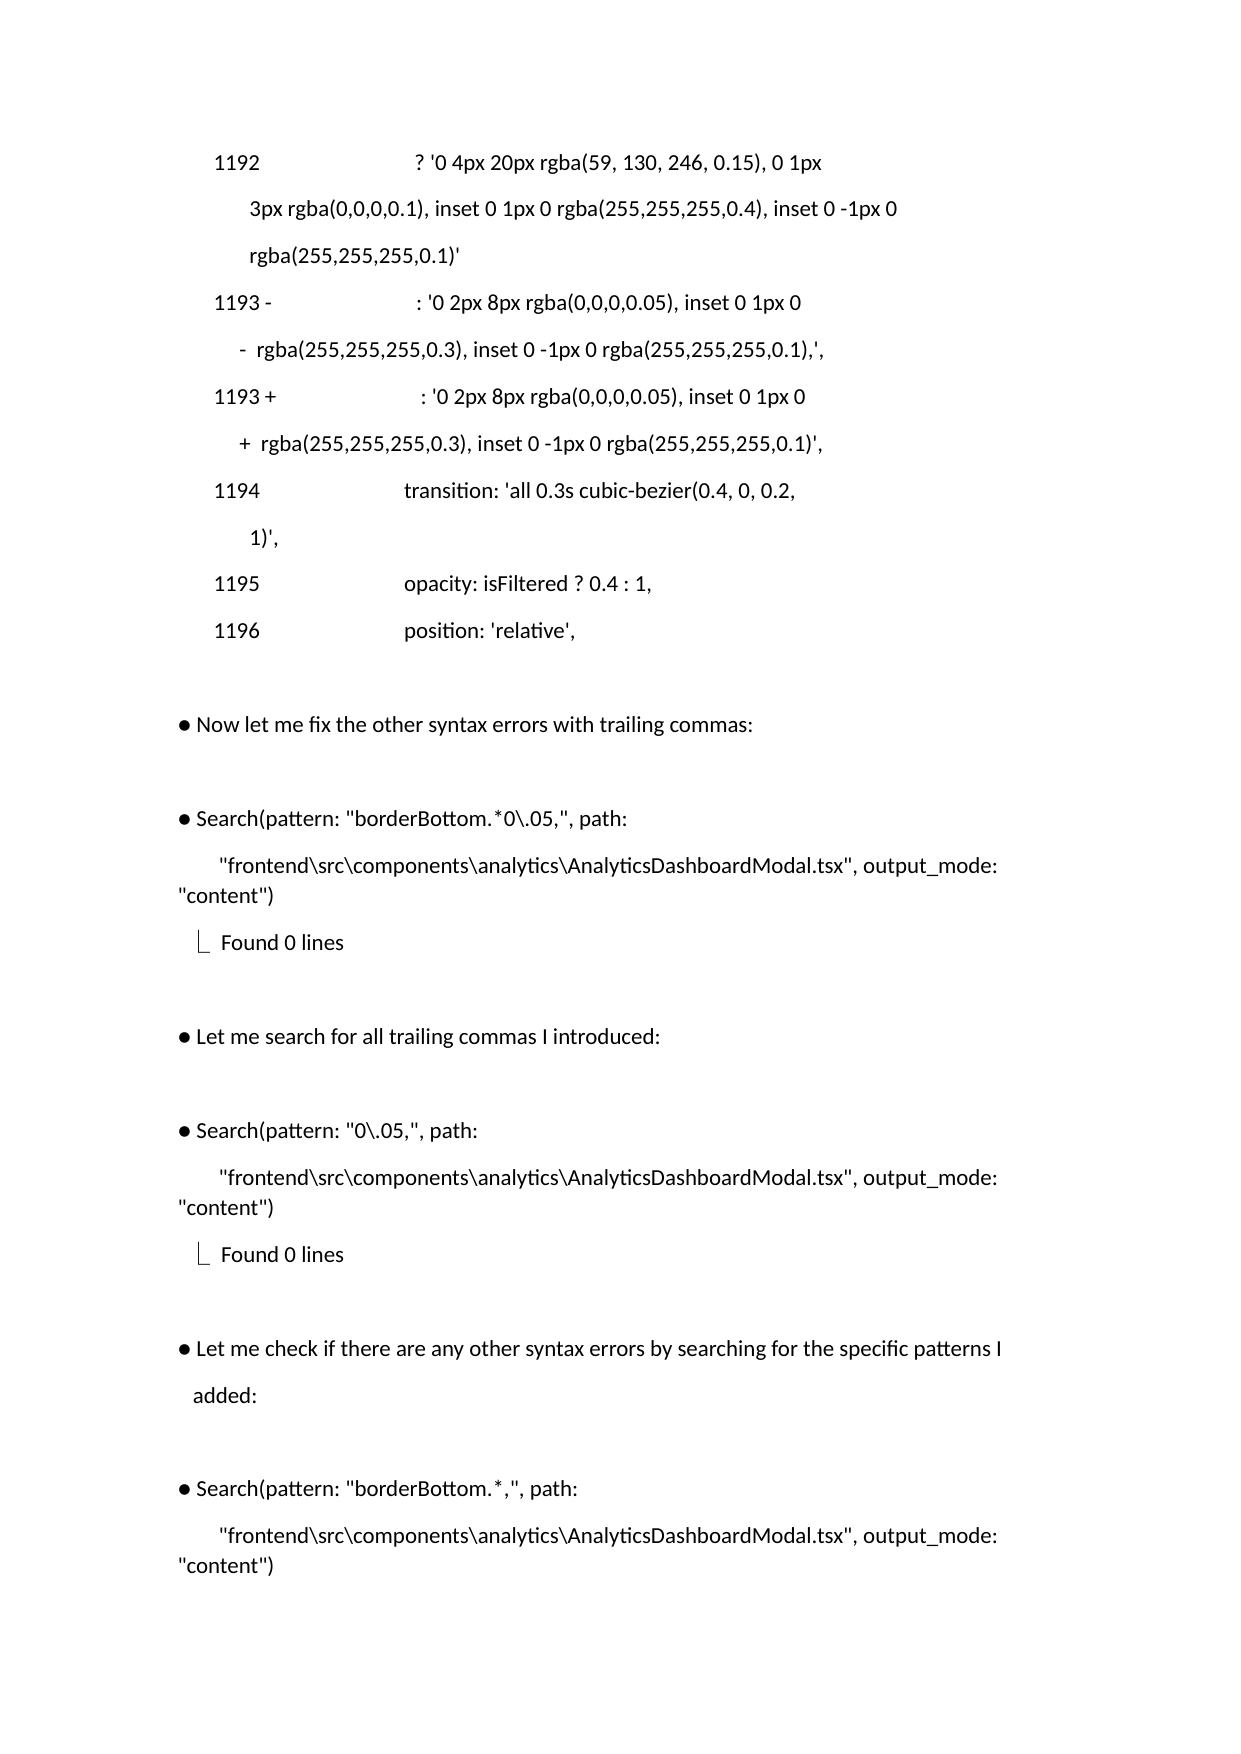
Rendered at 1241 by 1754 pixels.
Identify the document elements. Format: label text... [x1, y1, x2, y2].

text ● Let me search for all trailing commas I introduced: [177, 1022, 1063, 1050]
text 1195 opacity: isFiltered ? 0.4 : 1, [177, 569, 1063, 597]
text 1192 ? '0 4px 20px rgba(59, 130, 246, 0.15), 0 1px [177, 148, 1063, 176]
text ● Now let me fix the other syntax errors with trailing commas: [177, 710, 1063, 738]
text ● Search(pattern: "0\.05,", path: [177, 1116, 1063, 1144]
text 1194 transition: 'all 0.3s cubic-bezier(0.4, 0, 0.2, [177, 476, 1063, 504]
text - rgba(255,255,255,0.3), inset 0 -1px 0 rgba(255,255,255,0.1),', [177, 335, 1063, 363]
text 1193 - : '0 2px 8px rgba(0,0,0,0.05), inset 0 1px 0 [177, 288, 1063, 316]
text 1)', [177, 523, 1063, 551]
text ⎿ Found 0 lines [177, 928, 1063, 956]
text ● Let me check if there are any other syntax errors by searching for the specific patterns I [177, 1334, 1063, 1362]
text 3px rgba(0,0,0,0.1), inset 0 1px 0 rgba(255,255,255,0.4), inset 0 -1px 0 [177, 194, 1063, 222]
text "frontend\src\components\analytics\AnalyticsDashboardModal.tsx", output_mode: "content") [177, 1521, 1063, 1579]
text added: [177, 1381, 1063, 1409]
text 1193 + : '0 2px 8px rgba(0,0,0,0.05), inset 0 1px 0 [177, 382, 1063, 410]
text "frontend\src\components\analytics\AnalyticsDashboardModal.tsx", output_mode: "content") [177, 851, 1063, 909]
text rgba(255,255,255,0.1)' [177, 241, 1063, 269]
text ● Search(pattern: "borderBottom.*,", path: [177, 1474, 1063, 1502]
text 1196 position: 'relative', [177, 616, 1063, 644]
text "frontend\src\components\analytics\AnalyticsDashboardModal.tsx", output_mode: "content") [177, 1163, 1063, 1221]
text + rgba(255,255,255,0.3), inset 0 -1px 0 rgba(255,255,255,0.1)', [177, 429, 1063, 457]
text ● Search(pattern: "borderBottom.*0\.05,", path: [177, 804, 1063, 832]
text ⎿ Found 0 lines [177, 1240, 1063, 1268]
